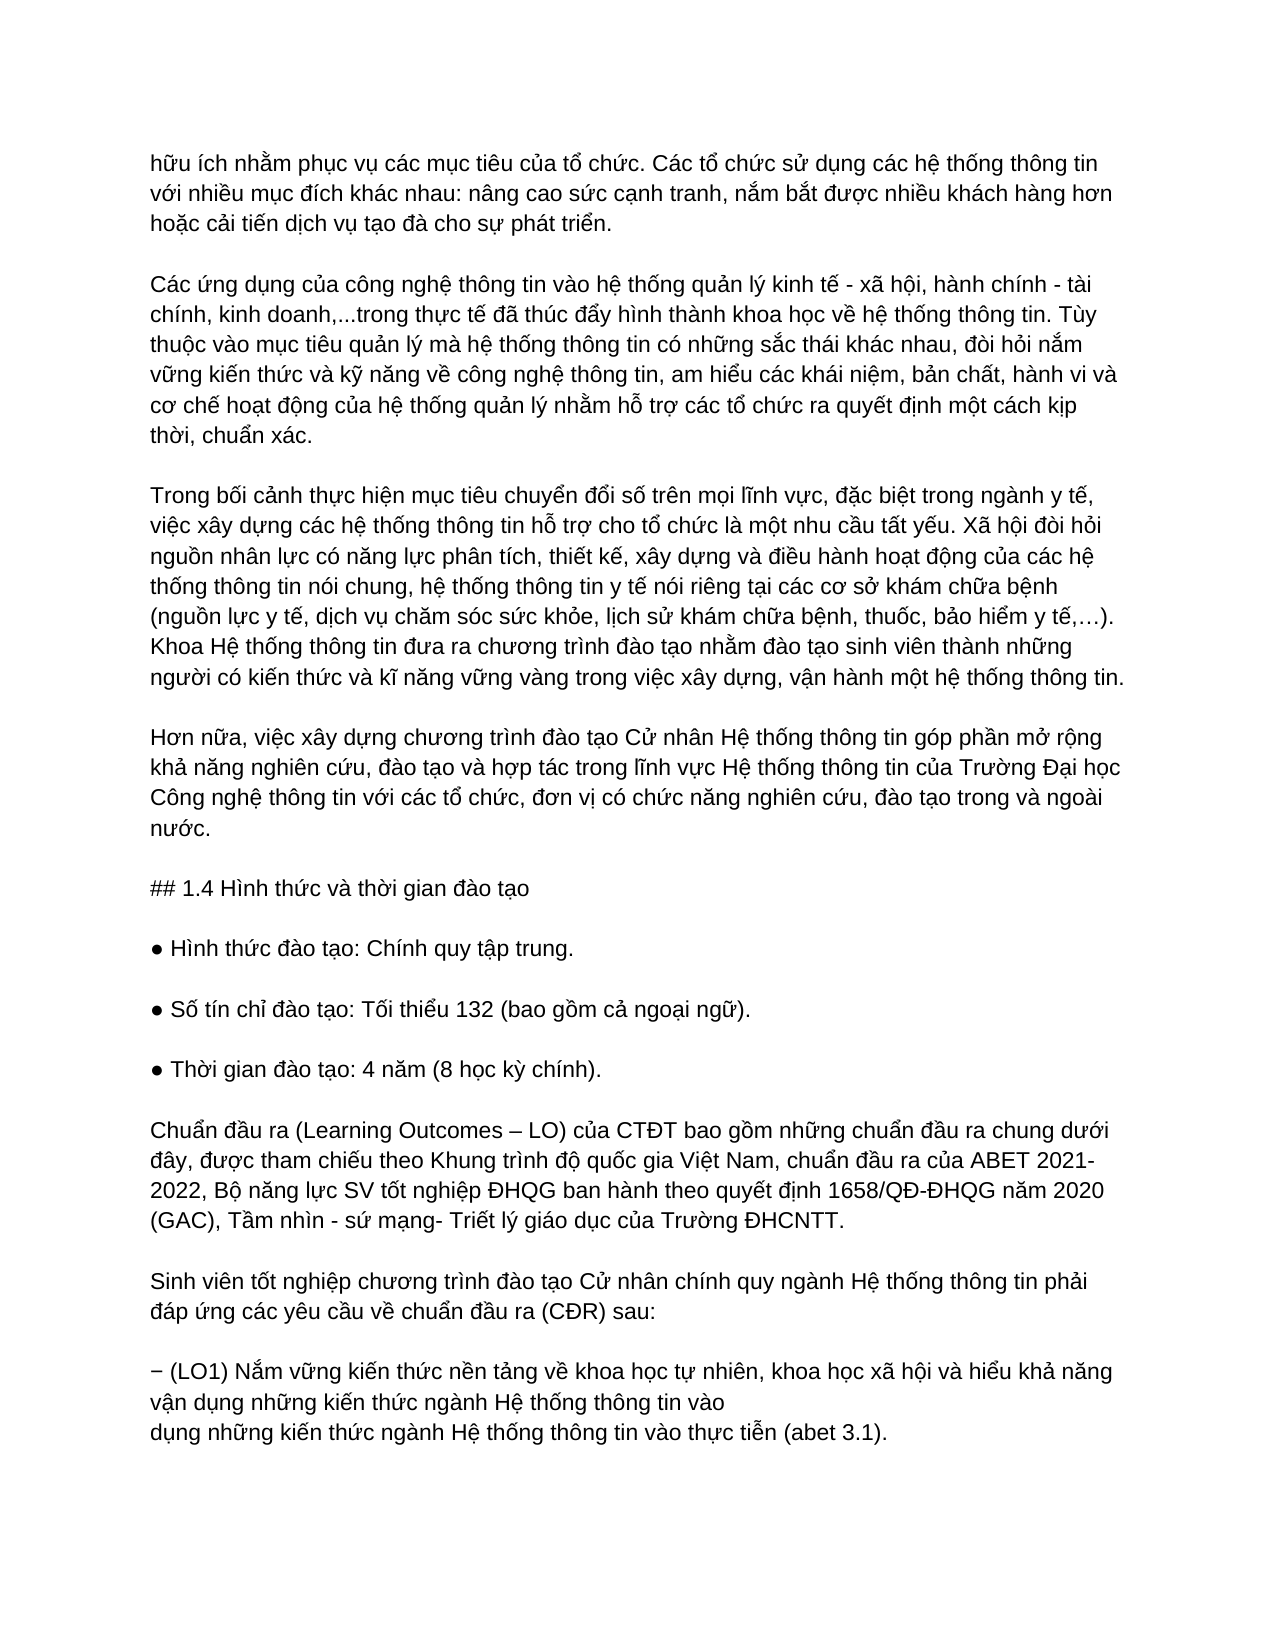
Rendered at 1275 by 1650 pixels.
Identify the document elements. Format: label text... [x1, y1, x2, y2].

text − (LO1) Nắm vững kiến thức nền tảng về khoa học tự nhiên, khoa học xã hội và hiểu khả năng vận dụng những kiến thức ngành Hệ thống thông tin vào [150, 1358, 1125, 1415]
text Trong bối cảnh thực hiện mục tiêu chuyển đổi số trên mọi lĩnh vực, đặc biệt trong ngành y tế, việc xây dựng các hệ thống thông tin hỗ trợ cho tổ chức là một nhu cầu tất yếu. Xã hội đòi hỏi nguồn nhân lực có năng lực phân tích, thiết kế, xây dựng và điều hành hoạt động của các hệ thống thông tin nói chung, hệ thống thông tin y tế nói riêng tại các cơ sở khám chữa bệnh (nguồn lực y tế, dịch vụ chăm sóc sức khỏe, lịch sử khám chữa bệnh, thuốc, bảo hiểm y tế,…). Khoa Hệ thống thông tin đưa ra chương trình đào tạo nhằm đào tạo sinh viên thành những người có kiến thức và kĩ năng vững vàng trong việc xây dựng, vận hành một hệ thống thông tin. [150, 482, 1125, 690]
text ## 1.4 Hình thức và thời gian đào tạo [150, 875, 1125, 901]
text ● Thời gian đào tạo: 4 năm (8 học kỳ chính). [150, 1056, 1125, 1083]
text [150, 150, 1125, 237]
text Sinh viên tốt nghiệp chương trình đào tạo Cử nhân chính quy ngành Hệ thống thông tin phải đáp ứng các yêu cầu về chuẩn đầu ra (CĐR) sau: [150, 1268, 1125, 1324]
text Các ứng dụng của công nghệ thông tin vào hệ thống quản lý kinh tế - xã hội, hành chính - tài chính, kinh doanh,...trong thực tế đã thúc đẩy hình thành khoa học về hệ thống thông tin. Tùy thuộc vào mục tiêu quản lý mà hệ thống thông tin có những sắc thái khác nhau, đòi hỏi nắm vững kiến thức và kỹ năng về công nghệ thông tin, am hiểu các khái niệm, bản chất, hành vi và cơ chế hoạt động của hệ thống quản lý nhằm hỗ trợ các tổ chức ra quyết định một cách kịp thời, chuẩn xác. [150, 271, 1125, 448]
text Chuẩn đầu ra (Learning Outcomes – LO) của CTĐT bao gồm những chuẩn đầu ra chung dưới đây, được tham chiếu theo Khung trình độ quốc gia Việt Nam, chuẩn đầu ra của ABET 2021-2022, Bộ năng lực SV tốt nghiệp ĐHQG ban hành theo quyết định 1658/QĐ-ĐHQG năm 2020 (GAC), Tầm nhìn - sứ mạng- Triết lý giáo dục của Trường ĐHCNTT. [150, 1117, 1125, 1234]
text dụng những kiến thức ngành Hệ thống thông tin vào thực tiễn (abet 3.1). [150, 1419, 1125, 1445]
text ● Số tín chỉ đào tạo: Tối thiểu 132 (bao gồm cả ngoại ngữ). [150, 996, 1125, 1022]
text ● Hình thức đào tạo: Chính quy tập trung. [150, 935, 1125, 962]
text Hơn nữa, việc xây dựng chương trình đào tạo Cử nhân Hệ thống thông tin góp phần mở rộng khả năng nghiên cứu, đào tạo và hợp tác trong lĩnh vực Hệ thống thông tin của Trường Đại học Công nghệ thông tin với các tổ chức, đơn vị có chức năng nghiên cứu, đào tạo trong và ngoài nước. [150, 724, 1125, 841]
